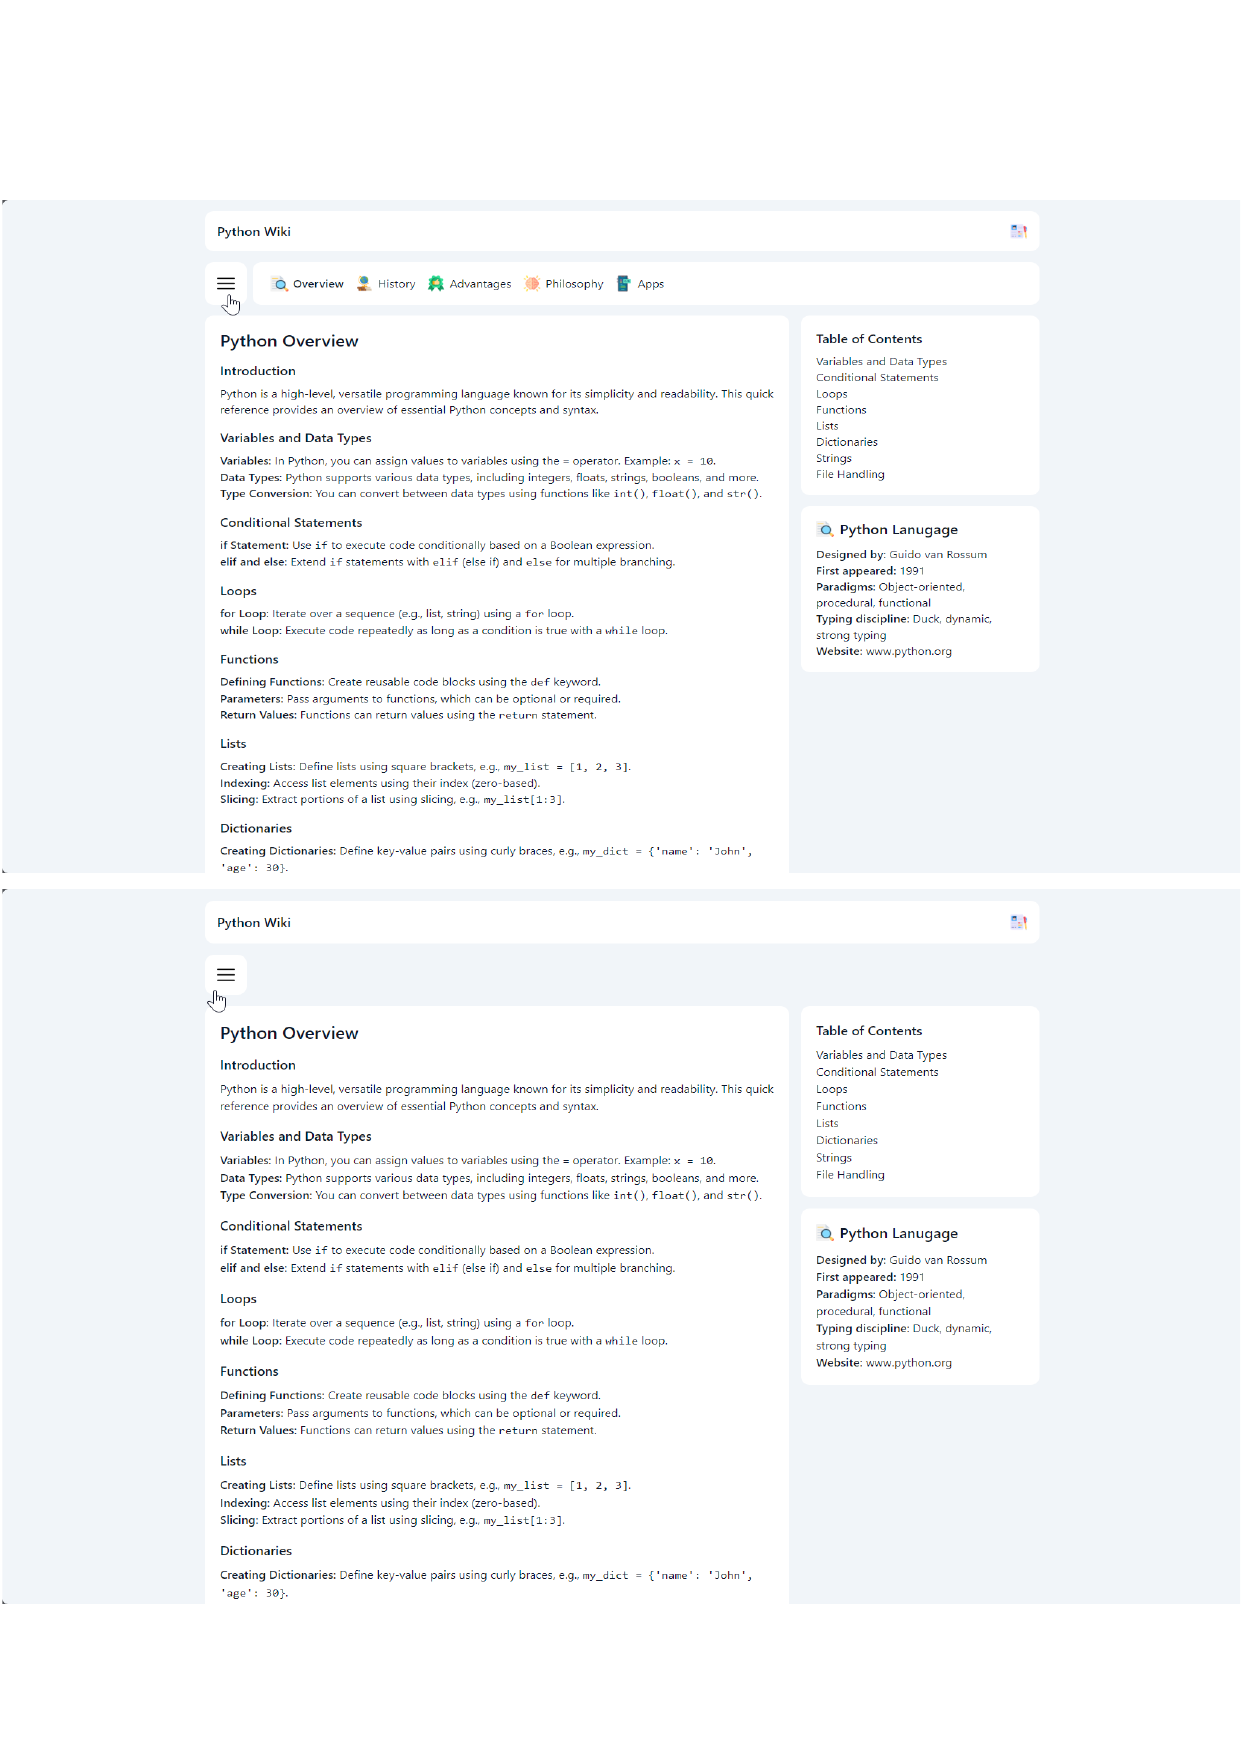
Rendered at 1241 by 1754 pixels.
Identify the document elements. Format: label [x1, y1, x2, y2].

picture [2, 200, 1241, 873]
picture [2, 889, 1241, 1604]
